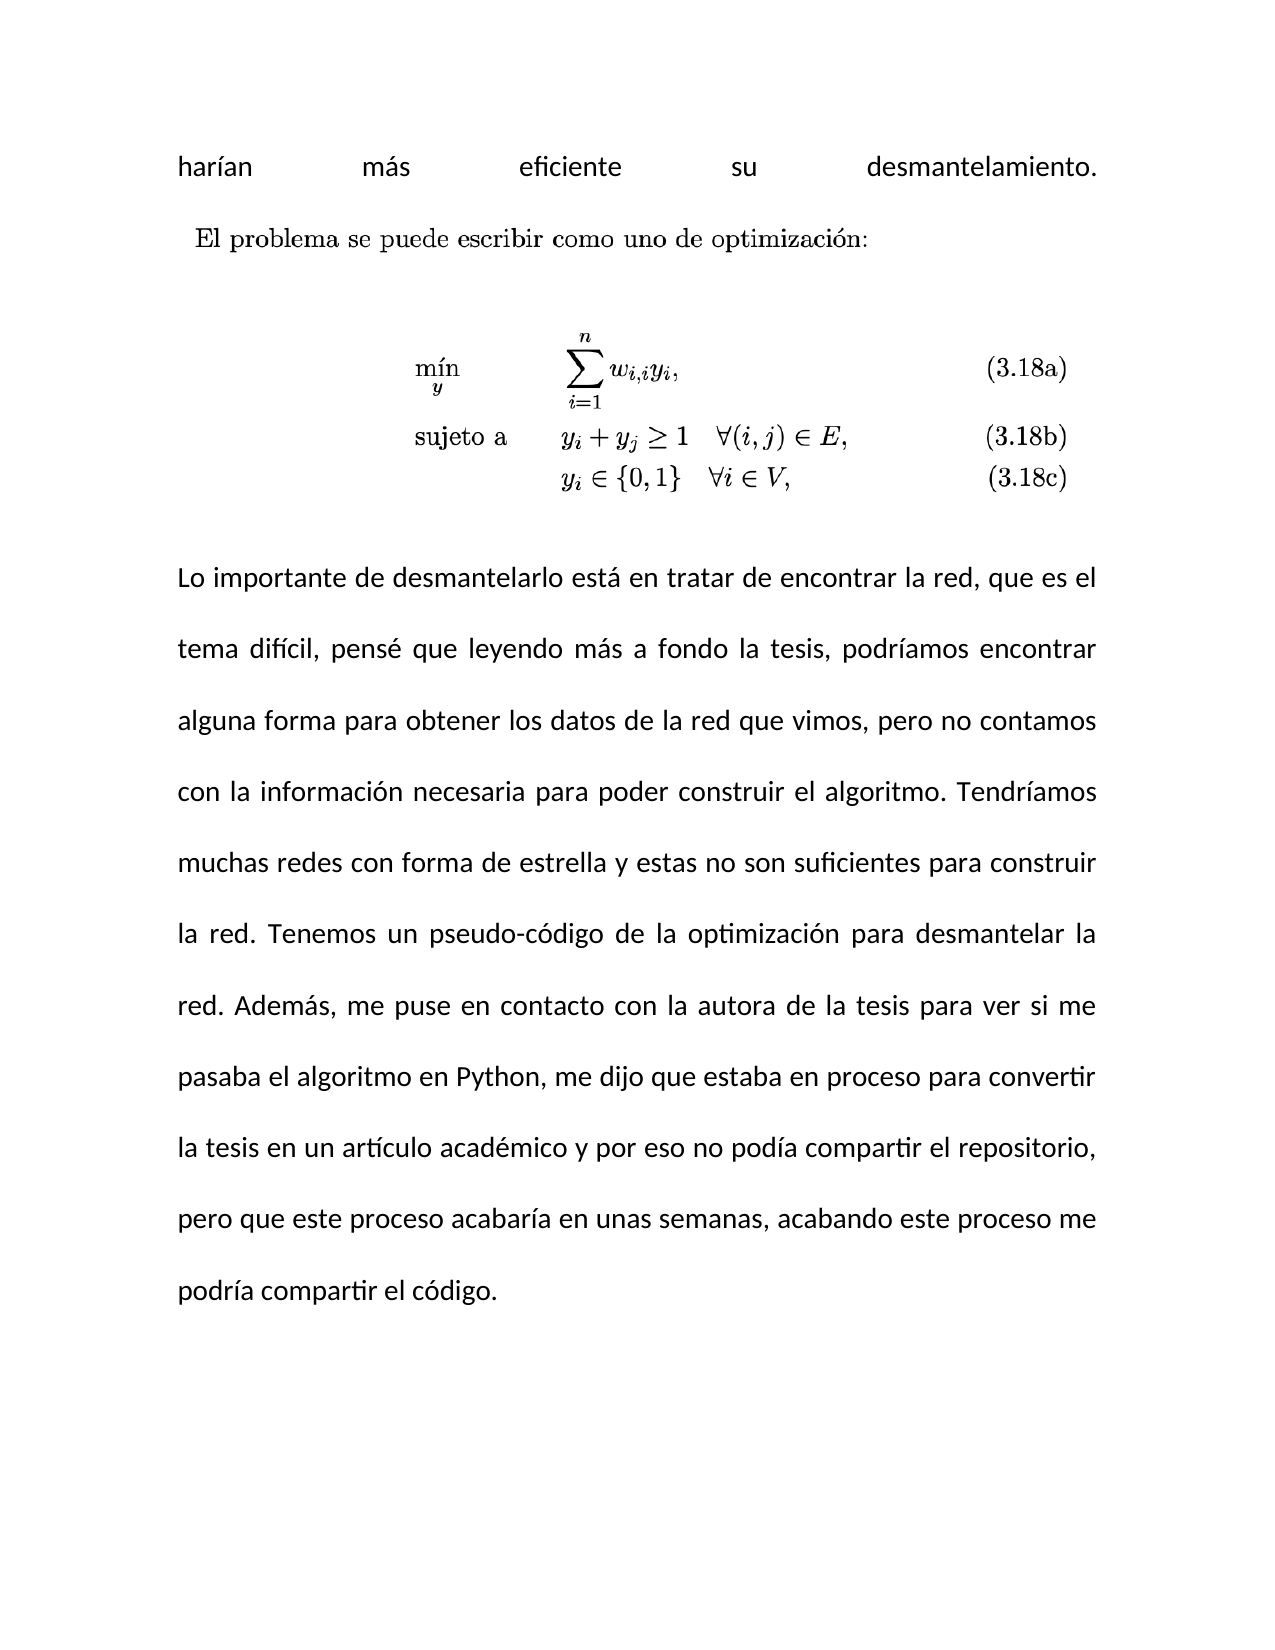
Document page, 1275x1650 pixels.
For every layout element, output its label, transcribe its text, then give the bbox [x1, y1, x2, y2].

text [177, 148, 1098, 213]
picture [177, 213, 1098, 529]
text Lo importante de desmantelarlo está en tratar de encontrar la red, que es el tema difícil, pensé que leyendo más a fondo la tesis, podríamos encontrar alguna forma para obtener los datos de la red que vimos, pero no contamos con la información necesaria para poder construir el algoritmo. Tendríamos muchas redes con forma de estrella y estas no son suficientes para construir la red. Tenemos un pseudo-código de la optimización para desmantelar la red. Además, me puse en contacto con la autora de la tesis para ver si me pasaba el algoritmo en Python, me dijo que estaba en proceso para convertir la tesis en un artículo académico y por eso no podía compartir el repositorio, pero que este proceso acabaría en unas semanas, acabando este proceso me podría compartir el código. [177, 559, 1098, 1307]
